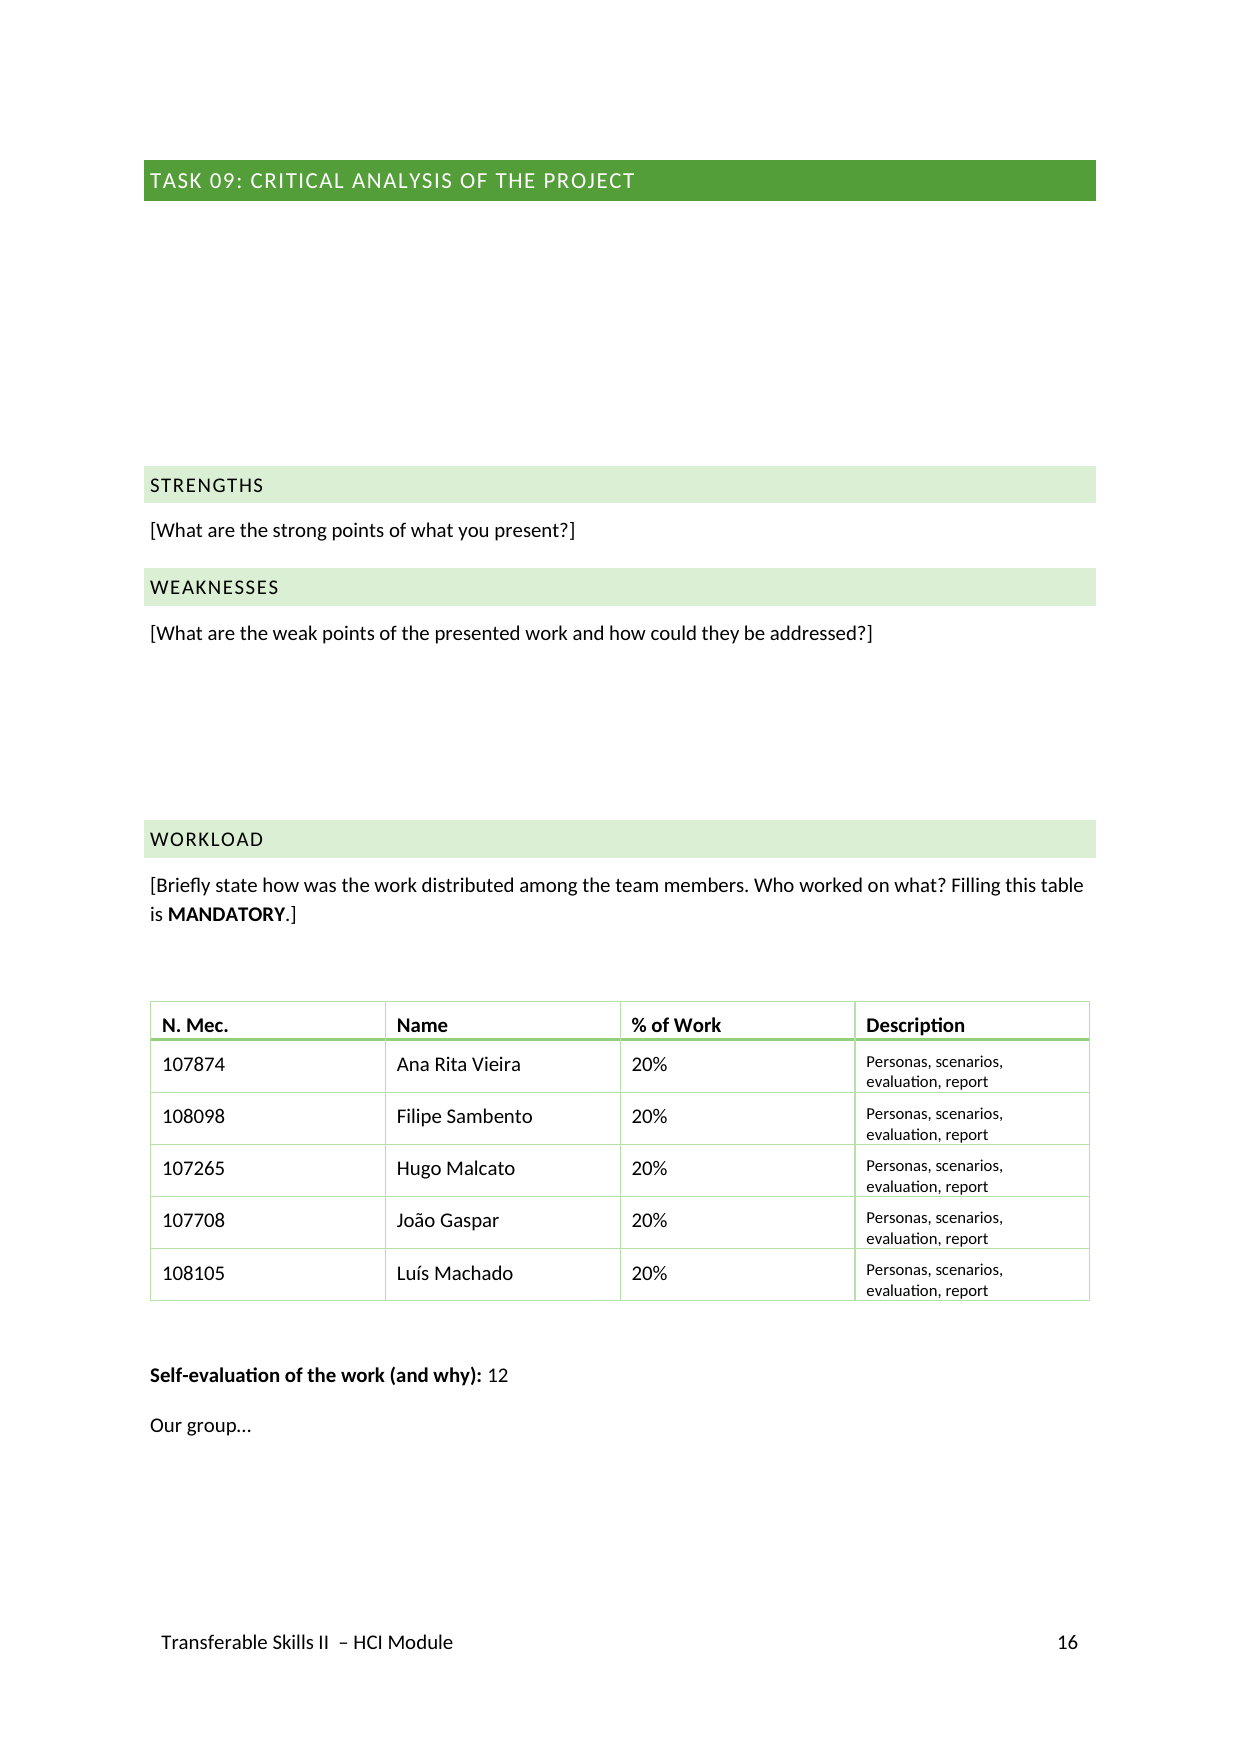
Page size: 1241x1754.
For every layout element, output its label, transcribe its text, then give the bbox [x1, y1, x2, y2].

text Self-evaluation of the work (and why): 12 [150, 1362, 1090, 1387]
table_cell Personas, scenarios, evaluation, report [856, 1093, 1089, 1144]
subtitle TASK 09: Critical Analysis of the Project [150, 167, 1090, 195]
table_header Description [856, 1002, 1089, 1038]
table_cell 108098 [151, 1093, 385, 1144]
text [Briefly state how was the work distributed among the team members. Who worked on what? Filling this table is MANDATORY.] [150, 872, 1090, 926]
text Our group… [150, 1412, 1090, 1437]
text [What are the weak points of the presented work and how could they be addressed?] [150, 620, 1090, 645]
table_cell Ana Rita Vieira [386, 1041, 620, 1092]
table_cell Filipe Sambento [386, 1093, 620, 1144]
table_cell 20% [621, 1145, 854, 1196]
table_cell Luís Machado [386, 1249, 620, 1300]
table_header Name [386, 1002, 620, 1038]
table_cell 107874 [151, 1041, 385, 1092]
table_cell 20% [621, 1093, 854, 1144]
table_cell 20% [621, 1041, 854, 1092]
subtitle Strengths [150, 472, 1090, 497]
table_header N. Mec. [151, 1002, 385, 1038]
table_cell 20% [621, 1249, 854, 1300]
table_cell 107708 [151, 1197, 385, 1248]
table_header % of Work [621, 1002, 854, 1038]
table_cell Personas, scenarios, evaluation, report [856, 1145, 1089, 1196]
subtitle Workload [150, 826, 1090, 851]
table_cell 20% [621, 1197, 854, 1248]
table_cell João Gaspar [386, 1197, 620, 1248]
table_cell Personas, scenarios, evaluation, report [856, 1041, 1089, 1092]
table_cell Personas, scenarios, evaluation, report [856, 1249, 1089, 1300]
text [What are the strong points of what you present?] [150, 518, 1090, 543]
table_cell Hugo Malcato [386, 1145, 620, 1196]
table_cell 108105 [151, 1249, 385, 1300]
table_cell Personas, scenarios, evaluation, report [856, 1197, 1089, 1248]
table_cell 107265 [151, 1145, 385, 1196]
subtitle Weaknesses [150, 574, 1090, 599]
